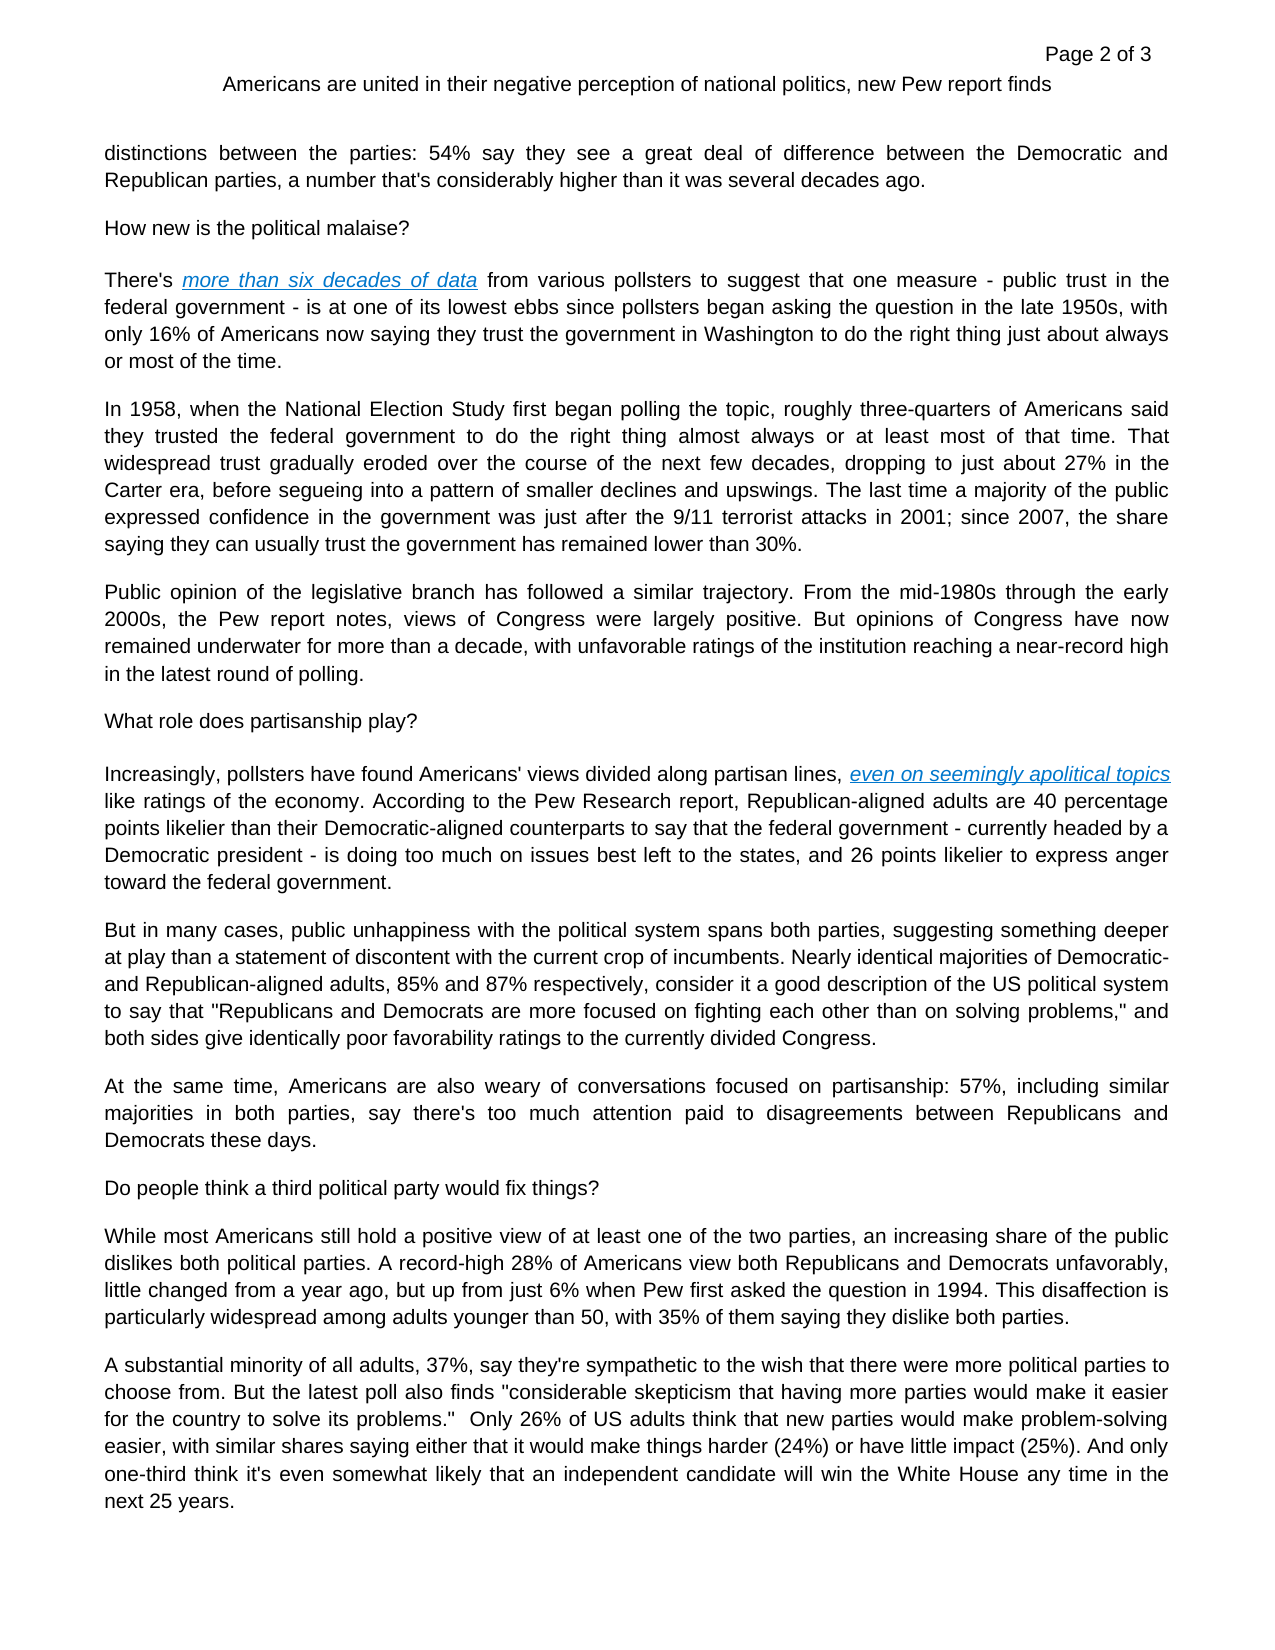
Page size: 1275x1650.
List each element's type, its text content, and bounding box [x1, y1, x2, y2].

text While most Americans still hold a positive view of at least one of the two parties, an increasing share of the public dislikes both political parties. A record-high 28% of Americans view both Republicans and Democrats unfavorably, little changed from a year ago, but up from just 6% when Pew first asked the question in 1994. This disaffection is particularly widespread among adults younger than 50, with 35% of them saying they dislike both parties. [104, 1221, 1171, 1329]
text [104, 137, 1171, 192]
text Do people think a third political party would fix things? [104, 1173, 1171, 1200]
text How new is the political malaise? [104, 212, 1171, 239]
text There's more than six decades of data from various pollsters to suggest that one measure - public trust in the federal government - is at one of its lowest ebbs since pollsters began asking the question in the late 1950s, with only 16% of Americans now saying they trust the government in Washington to do the right thing just about always or most of the time. [104, 264, 1171, 373]
text In 1958, when the National Election Study first began polling the topic, roughly three-quarters of Americans said they trusted the federal government to do the right thing almost always or at least most of that time. That widespread trust gradually eroded over the course of the next few decades, dropping to just about 27% in the Carter era, before segueing into a pattern of smaller declines and upswings. The last time a majority of the public expressed confidence in the government was just after the 9/11 terrorist attacks in 2001; since 2007, the share saying they can usually trust the government has remained lower than 30%. [104, 394, 1171, 556]
text Increasingly, pollsters have found Americans' views divided along partisan lines, even on seemingly apolitical topics like ratings of the economy. According to the Pew Research report, Republican-aligned adults are 40 percentage points likelier than their Democratic-aligned counterparts to say that the federal government - currently headed by a Democratic president - is doing too much on issues best left to the states, and 26 points likelier to express anger toward the federal government. [104, 758, 1171, 894]
text A substantial minority of all adults, 37%, say they're sympathetic to the wish that there were more political parties to choose from. But the latest poll also finds "considerable skepticism that having more parties would make it easier for the country to solve its problems." Only 26% of US adults think that new parties would make problem-solving easier, with similar shares saying either that it would make things harder (24%) or have little impact (25%). And only one-third think it's even somewhat likely that an independent candidate will win the White House any time in the next 25 years. [104, 1350, 1171, 1512]
text But in many cases, public unhappiness with the political system spans both parties, suggesting something deeper at play than a statement of discontent with the current crop of incumbents. Nearly identical majorities of Democratic- and Republican-aligned adults, 85% and 87% respectively, consider it a good description of the US political system to say that "Republicans and Democrats are more focused on fighting each other than on solving problems," and both sides give identically poor favorability ratings to the currently divided Congress. [104, 914, 1171, 1050]
text What role does partisanship play? [104, 706, 1171, 733]
text At the same time, Americans are also weary of conversations focused on partisanship: 57%, including similar majorities in both parties, say there's too much attention paid to disagreements between Republicans and Democrats these days. [104, 1071, 1171, 1152]
text Public opinion of the legislative branch has followed a similar trajectory. From the mid-1980s through the early 2000s, the Pew report notes, views of Congress were largely positive. But opinions of Congress have now remained underwater for more than a decade, with unfavorable ratings of the institution reaching a near-record high in the latest round of polling. [104, 577, 1171, 685]
